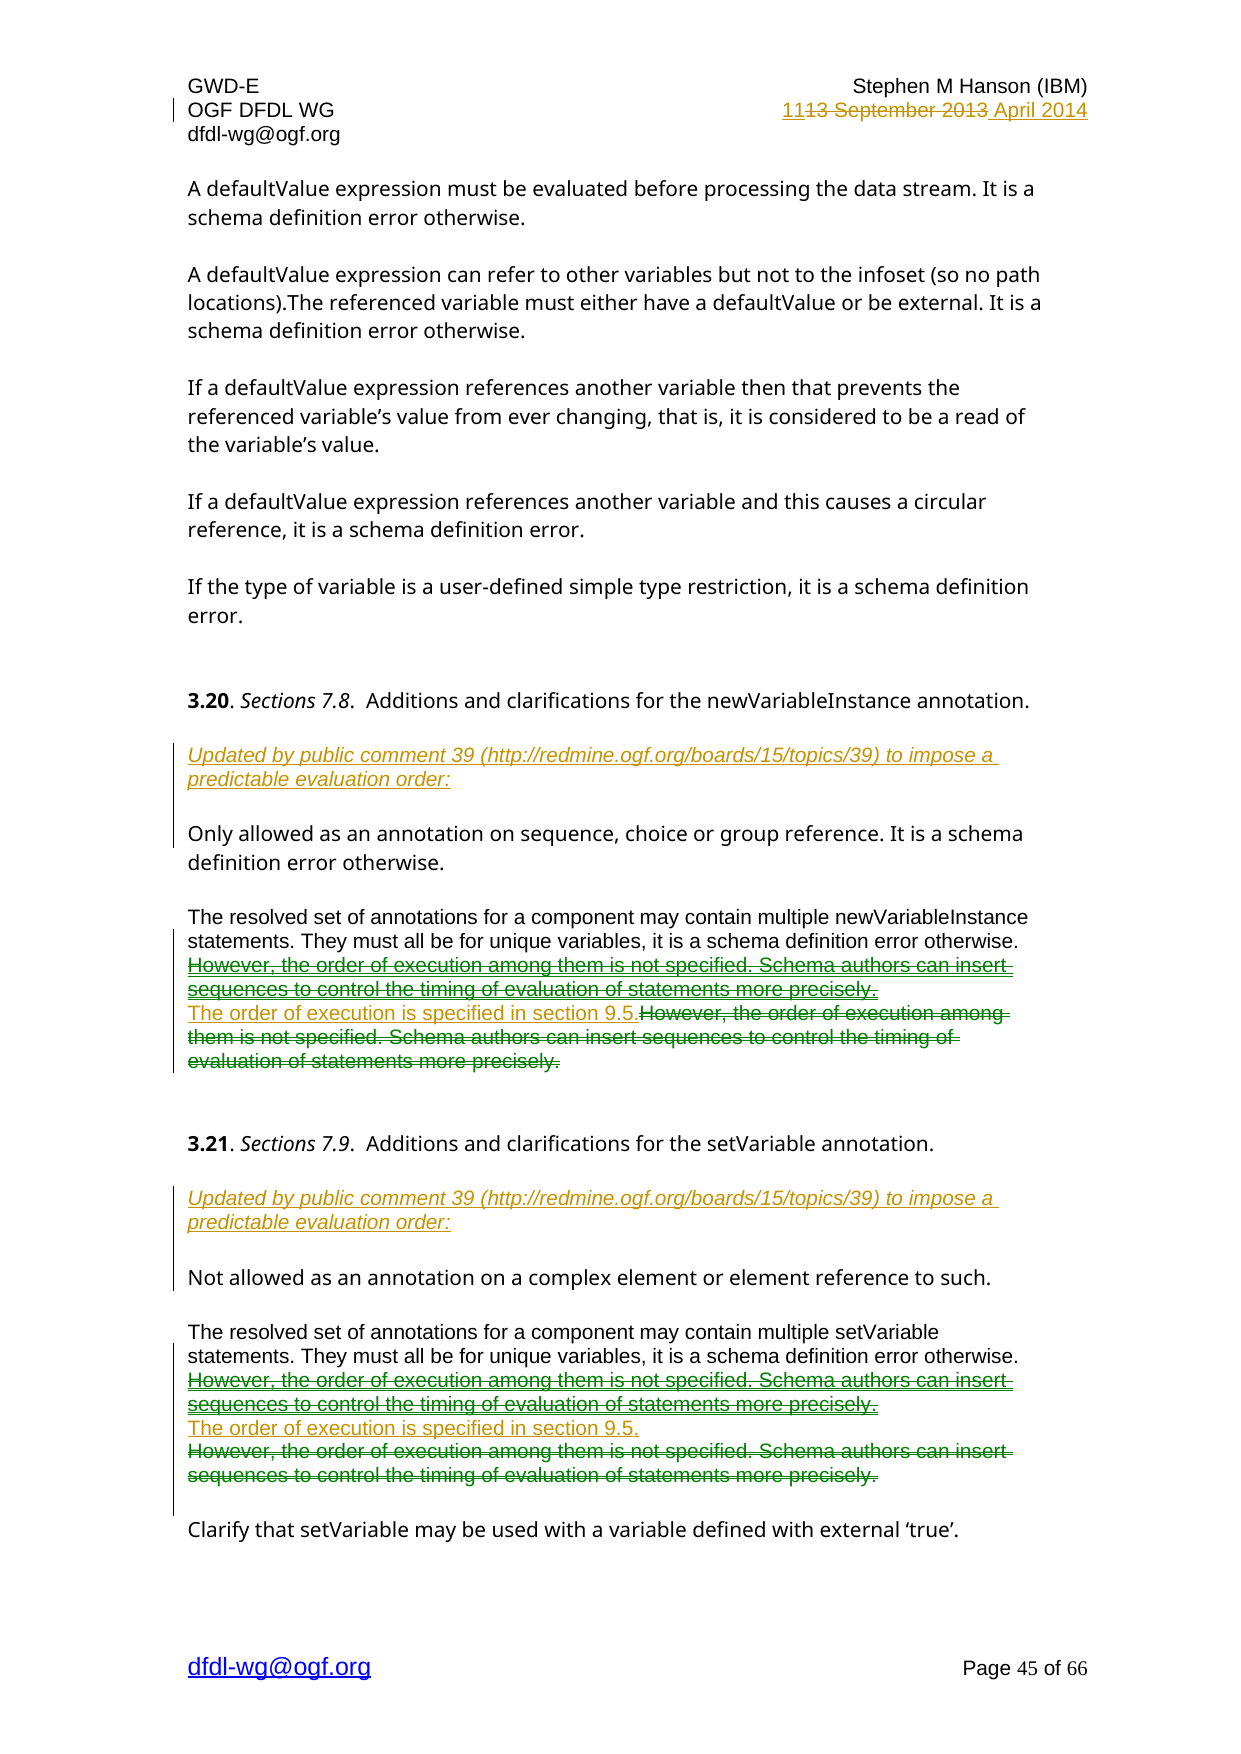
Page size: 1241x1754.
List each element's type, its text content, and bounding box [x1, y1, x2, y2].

text 3.21. Sections 7.9. Additions and clarifications for the setVariable annotation. [187, 1129, 1053, 1158]
text Not allowed as an annotation on a complex element or element reference to such. [187, 1263, 1053, 1291]
text A defaultValue expression must be evaluated before processing the data stream. It is a schema definition error otherwise. [187, 174, 1053, 231]
text If a defaultValue expression references another variable and this causes a circular reference, it is a schema definition error. [187, 487, 1053, 544]
text If a defaultValue expression references another variable then that prevents the referenced variable’s value from ever changing, that is, it is considered to be a read of the variable’s value. [187, 373, 1053, 459]
text The resolved set of annotations for a component may contain multiple setVariable statements. They must all be for unique variables, it is a schema definition error otherwise. [187, 1319, 1053, 1415]
text Only allowed as an annotation on sequence, choice or group reference. It is a schema definition error otherwise. [187, 819, 1053, 876]
text Clarify that setVariable may be used with a variable defined with external ‘true’. [187, 1516, 1053, 1544]
text The resolved set of annotations for a component may contain multiple newVariableInstance statements. They must all be for unique variables, it is a schema definition error otherwise. [187, 905, 1053, 1001]
text 3.20. Sections 7.8. Additions and clarifications for the newVariableInstance annotation. [187, 686, 1053, 715]
text A defaultValue expression can refer to other variables but not to the infoset (so no path locations).The referenced variable must either have a defaultValue or be external. It is a schema definition error otherwise. [187, 260, 1053, 345]
text If the type of variable is a user-defined simple type restriction, it is a schema definition error. [187, 572, 1053, 629]
